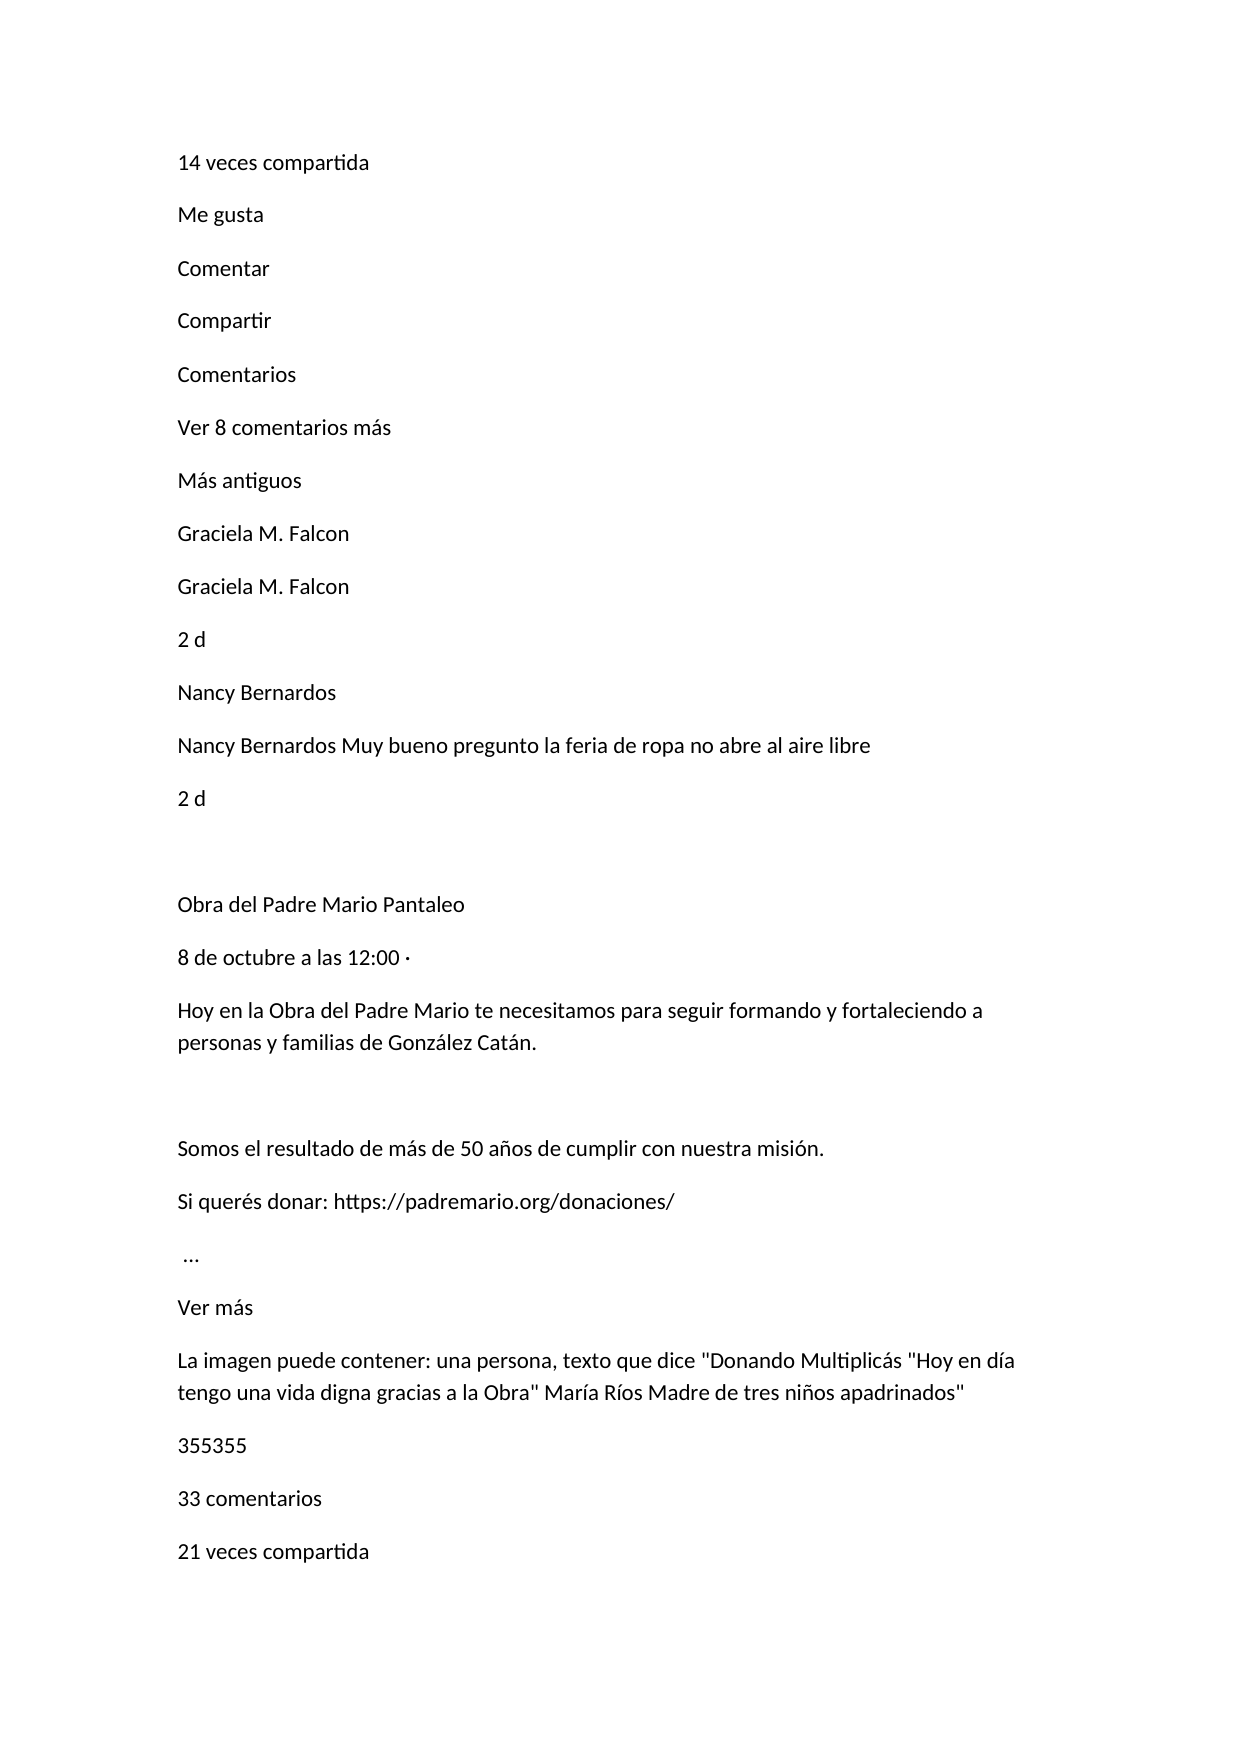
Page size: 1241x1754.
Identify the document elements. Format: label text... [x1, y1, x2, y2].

text Ver 8 comentarios más [177, 413, 1063, 441]
text Comentarios [177, 360, 1063, 388]
text Nancy Bernardos [177, 678, 1063, 706]
text 2 d [177, 625, 1063, 653]
text Más antiguos [177, 466, 1063, 494]
text Obra del Padre Mario Pantaleo [177, 890, 1063, 918]
text Hoy en la Obra del Padre Mario te necesitamos para seguir formando y fortaleciendo a personas y familias de González Catán. [177, 996, 1063, 1056]
text ... [177, 1240, 1063, 1268]
text 2 d [177, 784, 1063, 812]
text 355355 [177, 1431, 1063, 1459]
text 14 veces compartida [177, 148, 1063, 176]
text Graciela M. Falcon [177, 572, 1063, 600]
text Comentar [177, 254, 1063, 282]
text Me gusta [177, 201, 1063, 229]
text Somos el resultado de más de 50 años de cumplir con nuestra misión. [177, 1134, 1063, 1162]
text Nancy Bernardos Muy bueno pregunto la feria de ropa no abre al aire libre [177, 731, 1063, 759]
text 8 de octubre a las 12:00 · [177, 943, 1063, 971]
text Compartir [177, 307, 1063, 335]
text La imagen puede contener: una persona, texto que dice "Donando Multiplicás "Hoy en día tengo una vida digna gracias a la Obra" María Ríos Madre de tres niños apadrinados" [177, 1346, 1063, 1406]
text Ver más [177, 1293, 1063, 1321]
text 33 comentarios [177, 1484, 1063, 1512]
text Graciela M. Falcon [177, 519, 1063, 547]
text Si querés donar: https://padremario.org/donaciones/ [177, 1187, 1063, 1215]
text 21 veces compartida [177, 1537, 1063, 1566]
